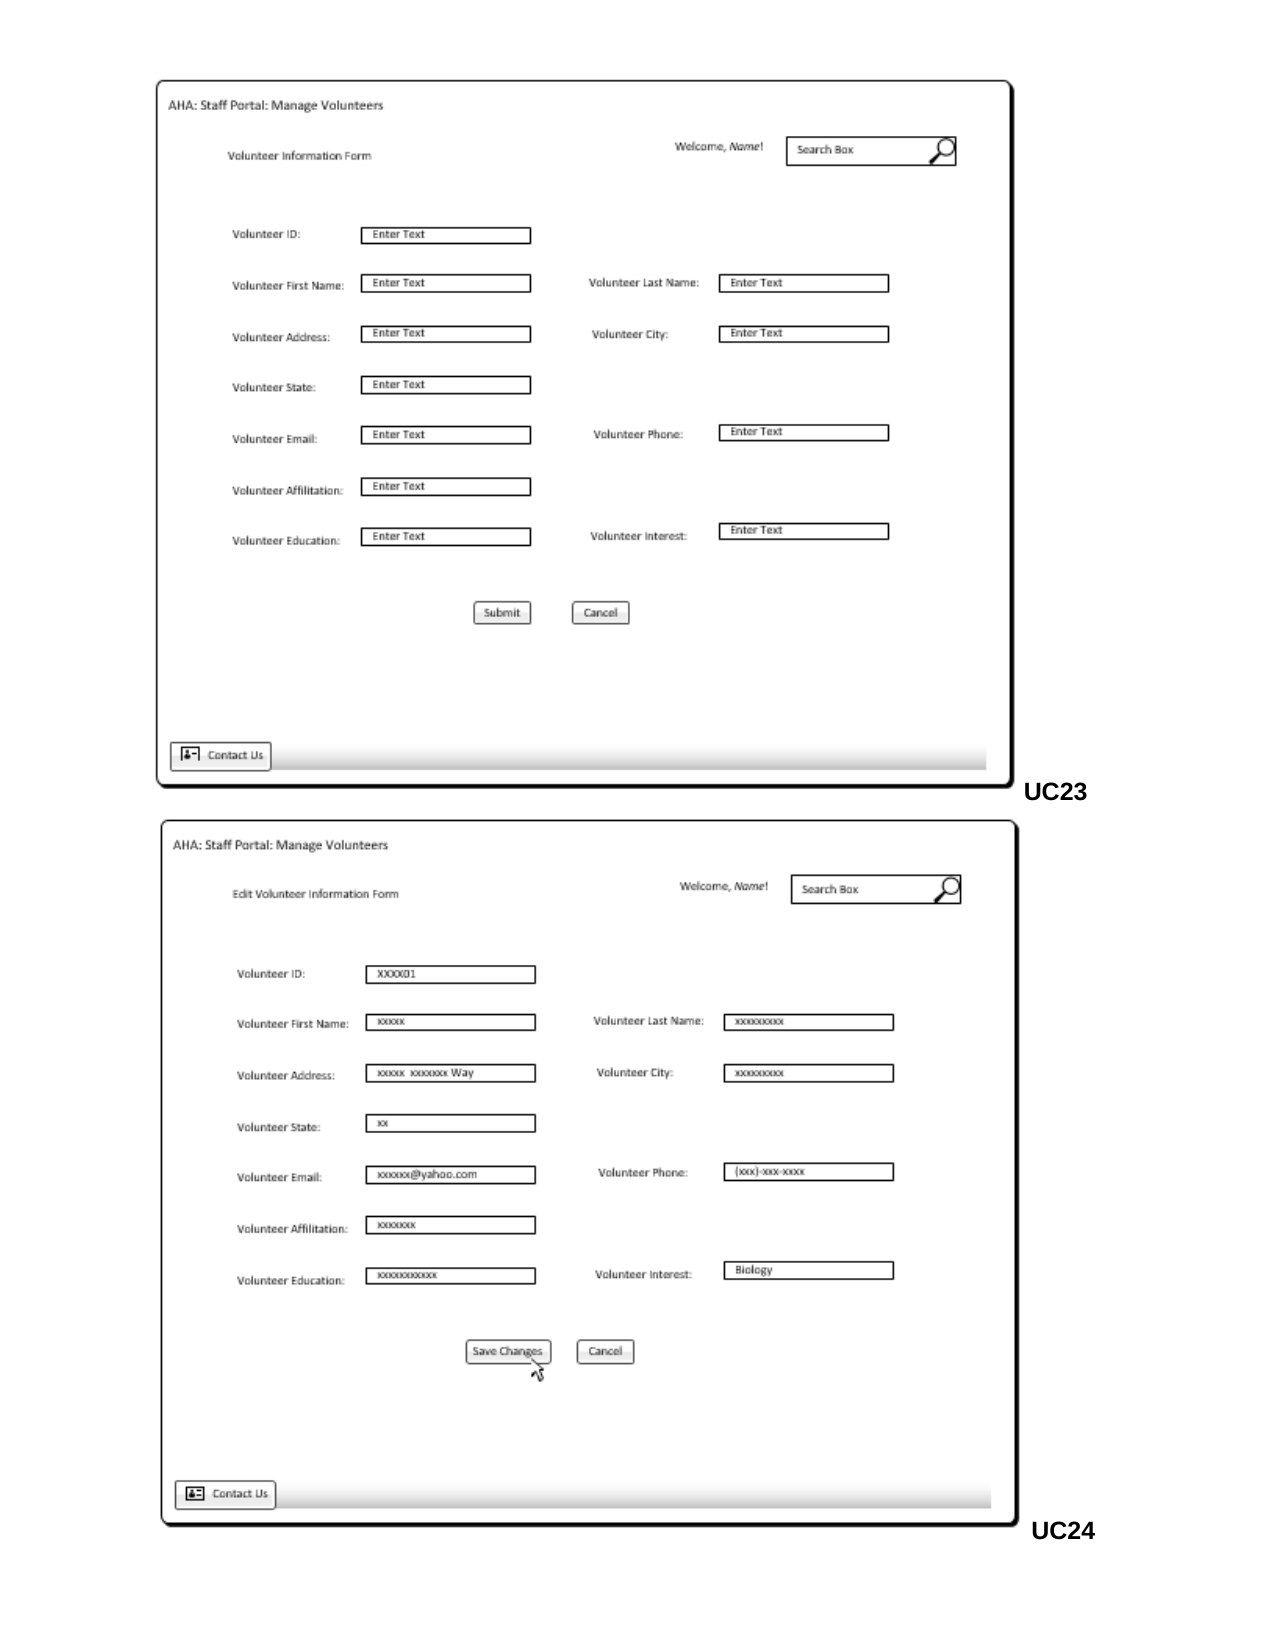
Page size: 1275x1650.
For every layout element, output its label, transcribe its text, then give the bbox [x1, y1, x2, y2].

picture [150, 75, 1024, 800]
picture [150, 809, 1032, 1540]
